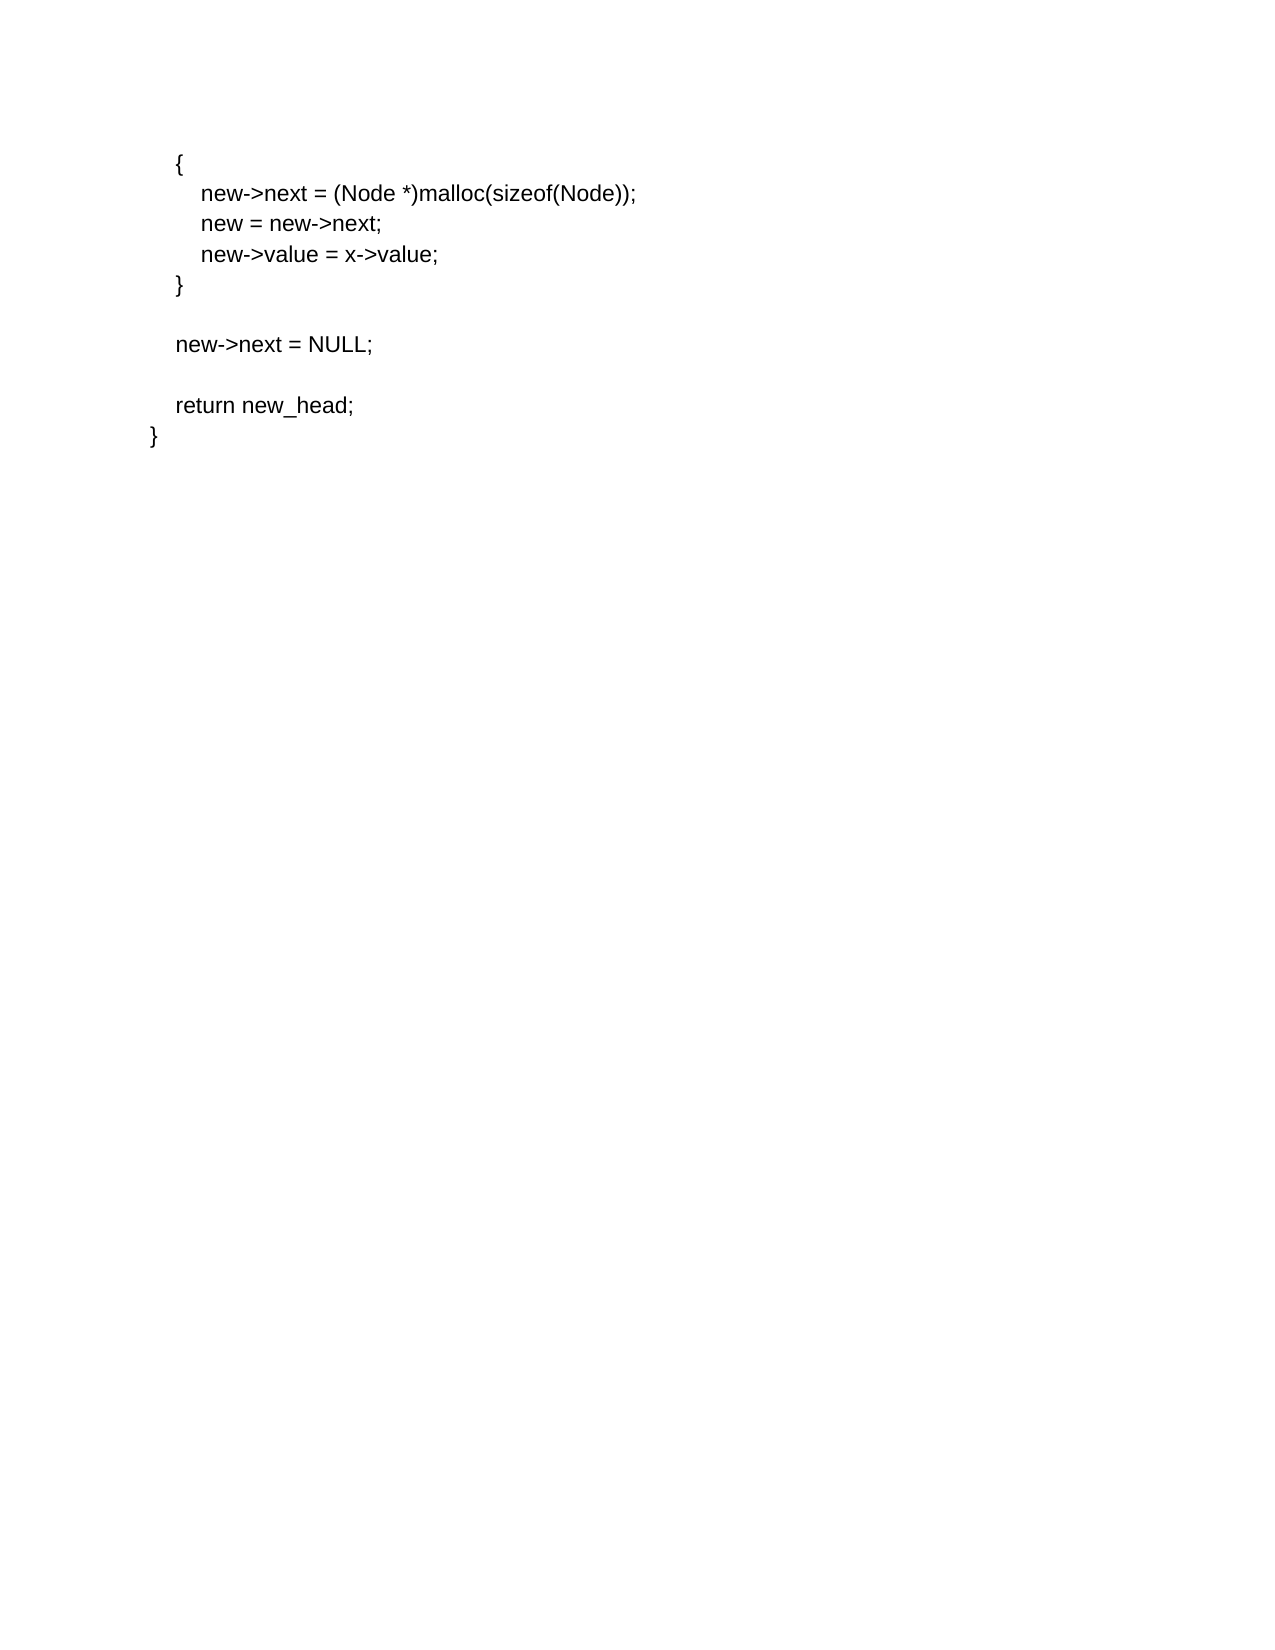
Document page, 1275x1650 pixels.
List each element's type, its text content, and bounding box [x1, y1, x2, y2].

text { [150, 150, 1125, 176]
text } [150, 422, 1125, 448]
text } [150, 271, 1125, 297]
text new = new->next; [150, 210, 1125, 237]
text new->next = (Node *)malloc(sizeof(Node)); [150, 180, 1125, 207]
text return new_head; [150, 392, 1125, 418]
text new->next = NULL; [150, 331, 1125, 358]
text new->value = x->value; [150, 241, 1125, 267]
